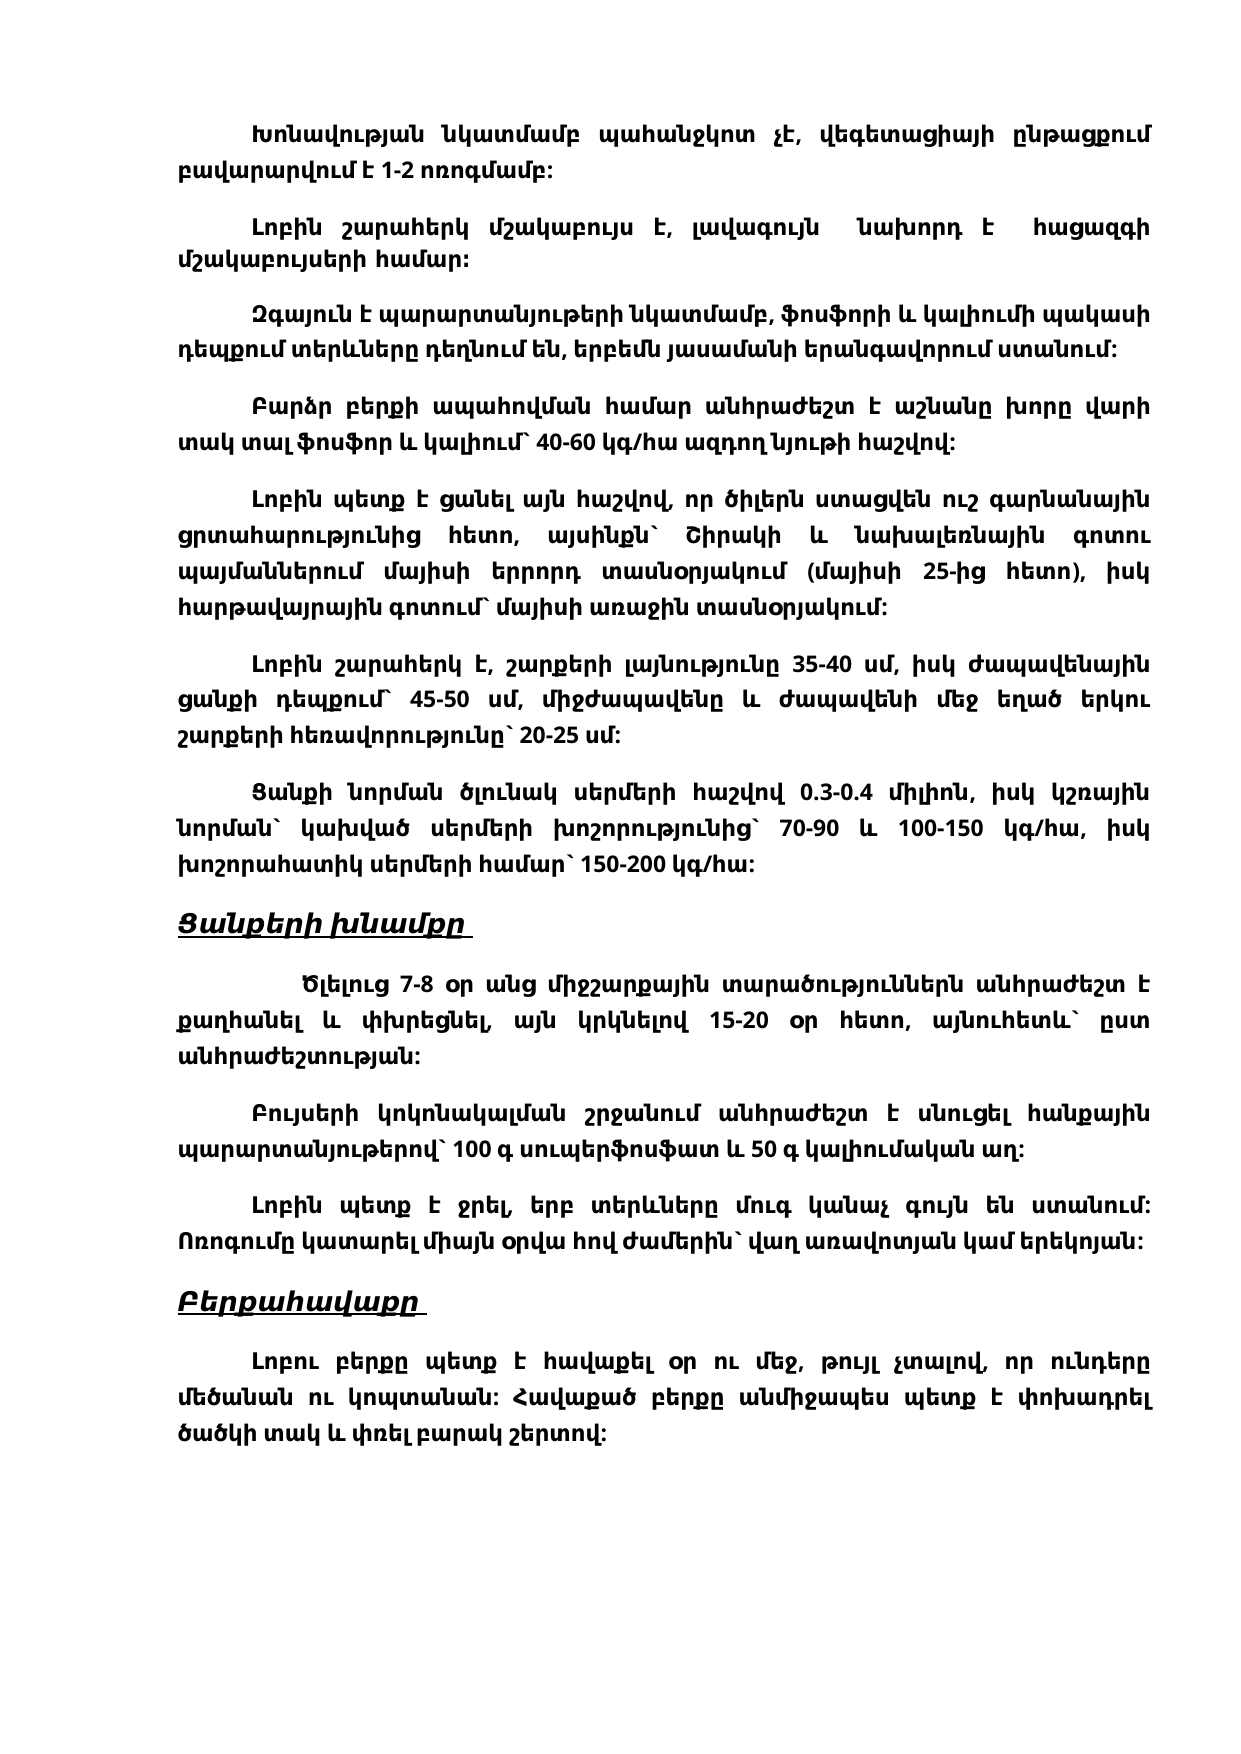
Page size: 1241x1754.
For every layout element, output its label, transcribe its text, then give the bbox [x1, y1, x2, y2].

text Ցանքերի խնամքը [177, 905, 1152, 942]
text Խոնավության նկատմամբ պահանջկոտ չէ, վեգետացիայի ընթացքում բավարարվում է 1-2 ոռոգմամբ: [177, 118, 1152, 185]
text Ցանքի նորման ծլունակ սերմերի հաշվով 0.3-0.4 միլիոն, իսկ կշռային նորման` կախված սերմերի խոշորությունից` 70-90 և 100-150 կգ/հա, իսկ խոշորահատիկ սերմերի համար` 150-200 կգ/հա: [177, 776, 1152, 879]
text Զգայուն է պարարտանյութերի նկատմամբ, ֆոսֆորի և կալիումի պակասի դեպքում տերևները դեղնում են, երբեմն յասամանի երանգավորում ստանում: [177, 297, 1152, 365]
text Բերքահավաքը [177, 1282, 1152, 1319]
text Լոբու բերքը պետք է հավաքել օր ու մեջ, թույլ չտալով, որ ունդերը մեծանան ու կոպտանան: Հավաքած բերքը անմիջապես պետք է փոխադրել ծածկի տակ և փռել բարակ շերտով: [177, 1345, 1152, 1448]
text Լոբին շարահերկ մշակաբույս է, լավագույն նախորդ է հացազգի մշակաբույսերի համար։ [177, 211, 1152, 273]
text Ծլելուց 7-8 օր անց միջշարքային տարածություններն անհրաժեշտ է քաղհանել և փխրեցնել, այն կրկնելով 15-20 օր հետո, այնուհետև` ըստ անհրաժեշտության: [177, 968, 1152, 1071]
text Լոբին պետք է ջրել, երբ տերևները մուգ կանաչ գույն են ստանում: Ոռոգումը կատարել միայն օրվա հով ժամերին` վաղ առավոտյան կամ երեկոյան: [177, 1189, 1152, 1257]
text Լոբին շարահերկ է, շարքերի լայնությունը 35-40 սմ, իսկ ժապավենային ցանքի դեպքում` 45-50 սմ, միջժապավենը և ժապավենի մեջ եղած երկու շարքերի հեռավորությունը` 20-25 սմ: [177, 647, 1152, 751]
text Լոբին պետք է ցանել այն հաշվով, որ ծիլերն ստացվեն ուշ գարնանային ցրտահարությունից հետո, այսինքն` Շիրակի և նախալեռնային գոտու պայմաններում մայիսի երրորդ տասնօրյակում (մայիսի 25-ից հետո), իսկ հարթավայրային գոտում` մայիսի առաջին տասնօրյակում: [177, 483, 1152, 622]
text Բարձր բերքի ապահովման համար անհրաժեշտ է աշնանը խորը վարի տակ տալ ֆոսֆոր և կալիում` 40-60 կգ/հա ազդող նյութի հաշվով: [177, 390, 1152, 457]
text Բույսերի կոկոնակալման շրջանում անհրաժեշտ է սնուցել հանքային պարարտանյութերով` 100 գ սուպերֆոսֆատ և 50 գ կալիումական աղ: [177, 1097, 1152, 1164]
